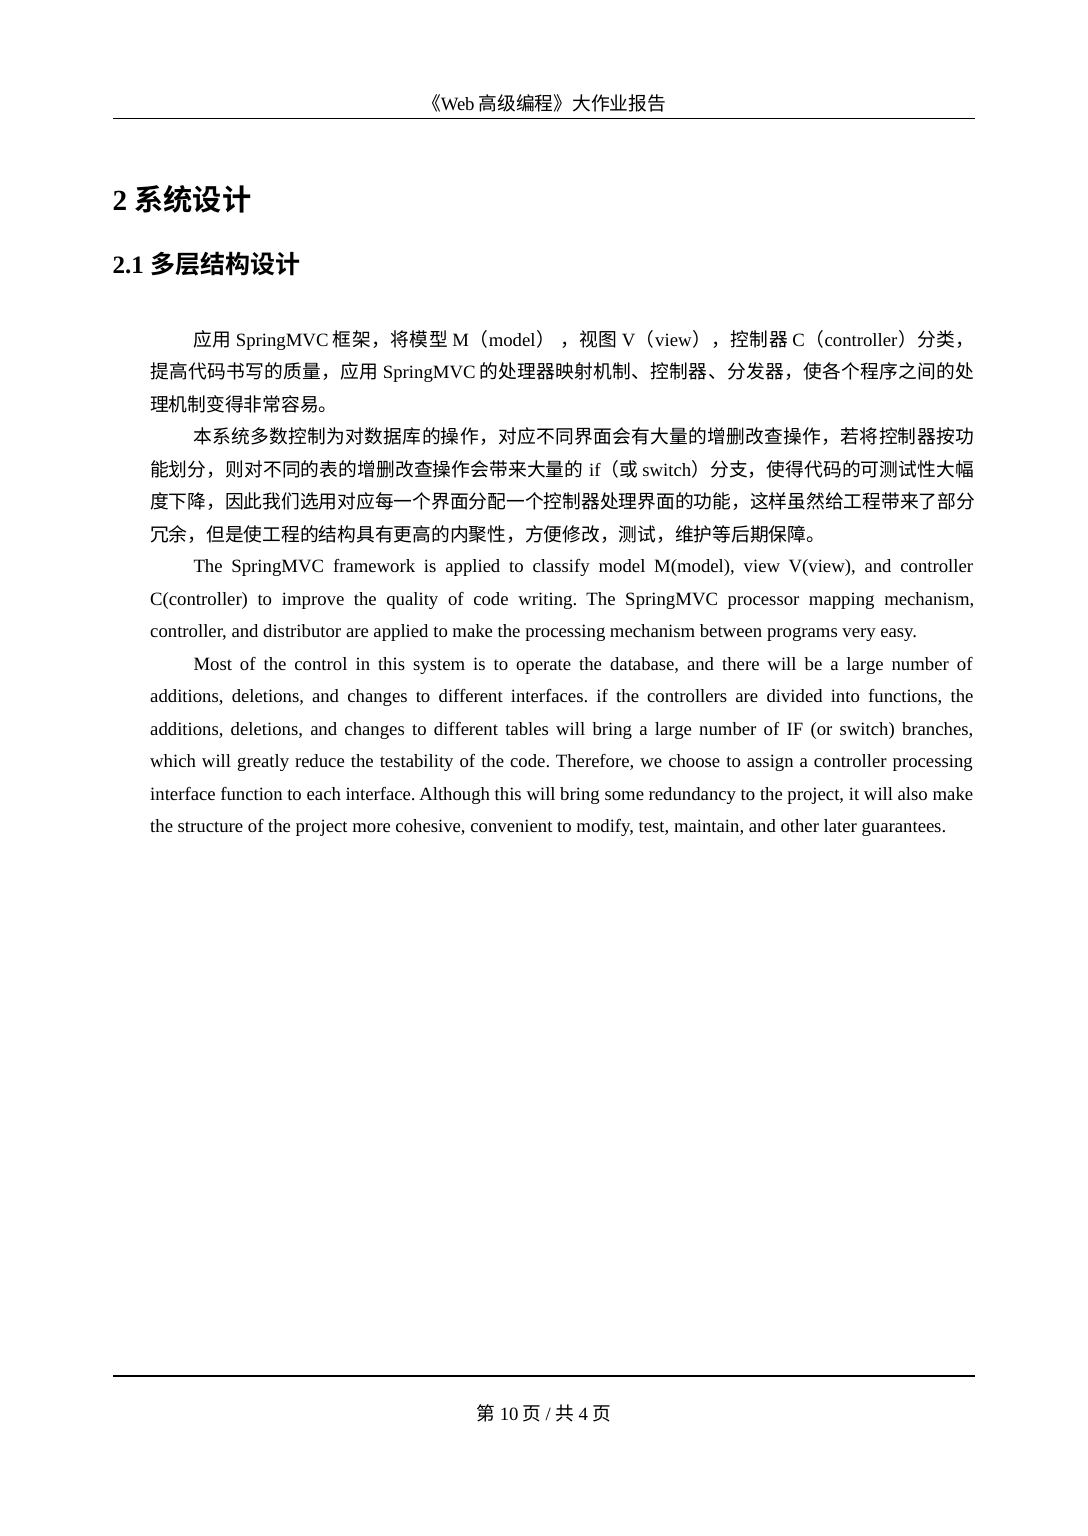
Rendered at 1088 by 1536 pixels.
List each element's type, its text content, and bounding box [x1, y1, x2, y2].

subtitle 2 系统设计 [112, 166, 975, 231]
text 应用SpringMVC框架，将模型M（model） ，视图V（view），控制器C（controller）分类，提高代码书写的质量，应用SpringMVC的处理器映射机制、控制器、分发器，使各个程序之间的处理机制变得非常容易。 [150, 322, 975, 419]
text The SpringMVC framework is applied to classify model M(model), view V(view), and controller C(controller) to improve the quality of code writing. The SpringMVC processor mapping mechanism, controller, and distributor are applied to make the processing mechanism between programs very easy. [150, 549, 975, 647]
text 本系统多数控制为对数据库的操作，对应不同界面会有大量的增删改查操作，若将控制器按功能划分，则对不同的表的增删改查操作会带来大量的if（或switch）分支，使得代码的可测试性大幅度下降，因此我们选用对应每一个界面分配一个控制器处理界面的功能，这样虽然给工程带来了部分冗余，但是使工程的结构具有更高的内聚性，方便修改，测试，维护等后期保障。 [150, 419, 975, 549]
subtitle 2.1 多层结构设计 [112, 231, 975, 296]
text Most of the control in this system is to operate the database, and there will be a large number of additions, deletions, and changes to different interfaces. if the controllers are divided into functions, the additions, deletions, and changes to different tables will bring a large number of IF (or switch) branches, which will greatly reduce the testability of the code. Therefore, we choose to assign a controller processing interface function to each interface. Although this will bring some redundancy to the project, it will also make the structure of the project more cohesive, convenient to modify, test, maintain, and other later guarantees. [150, 647, 975, 842]
